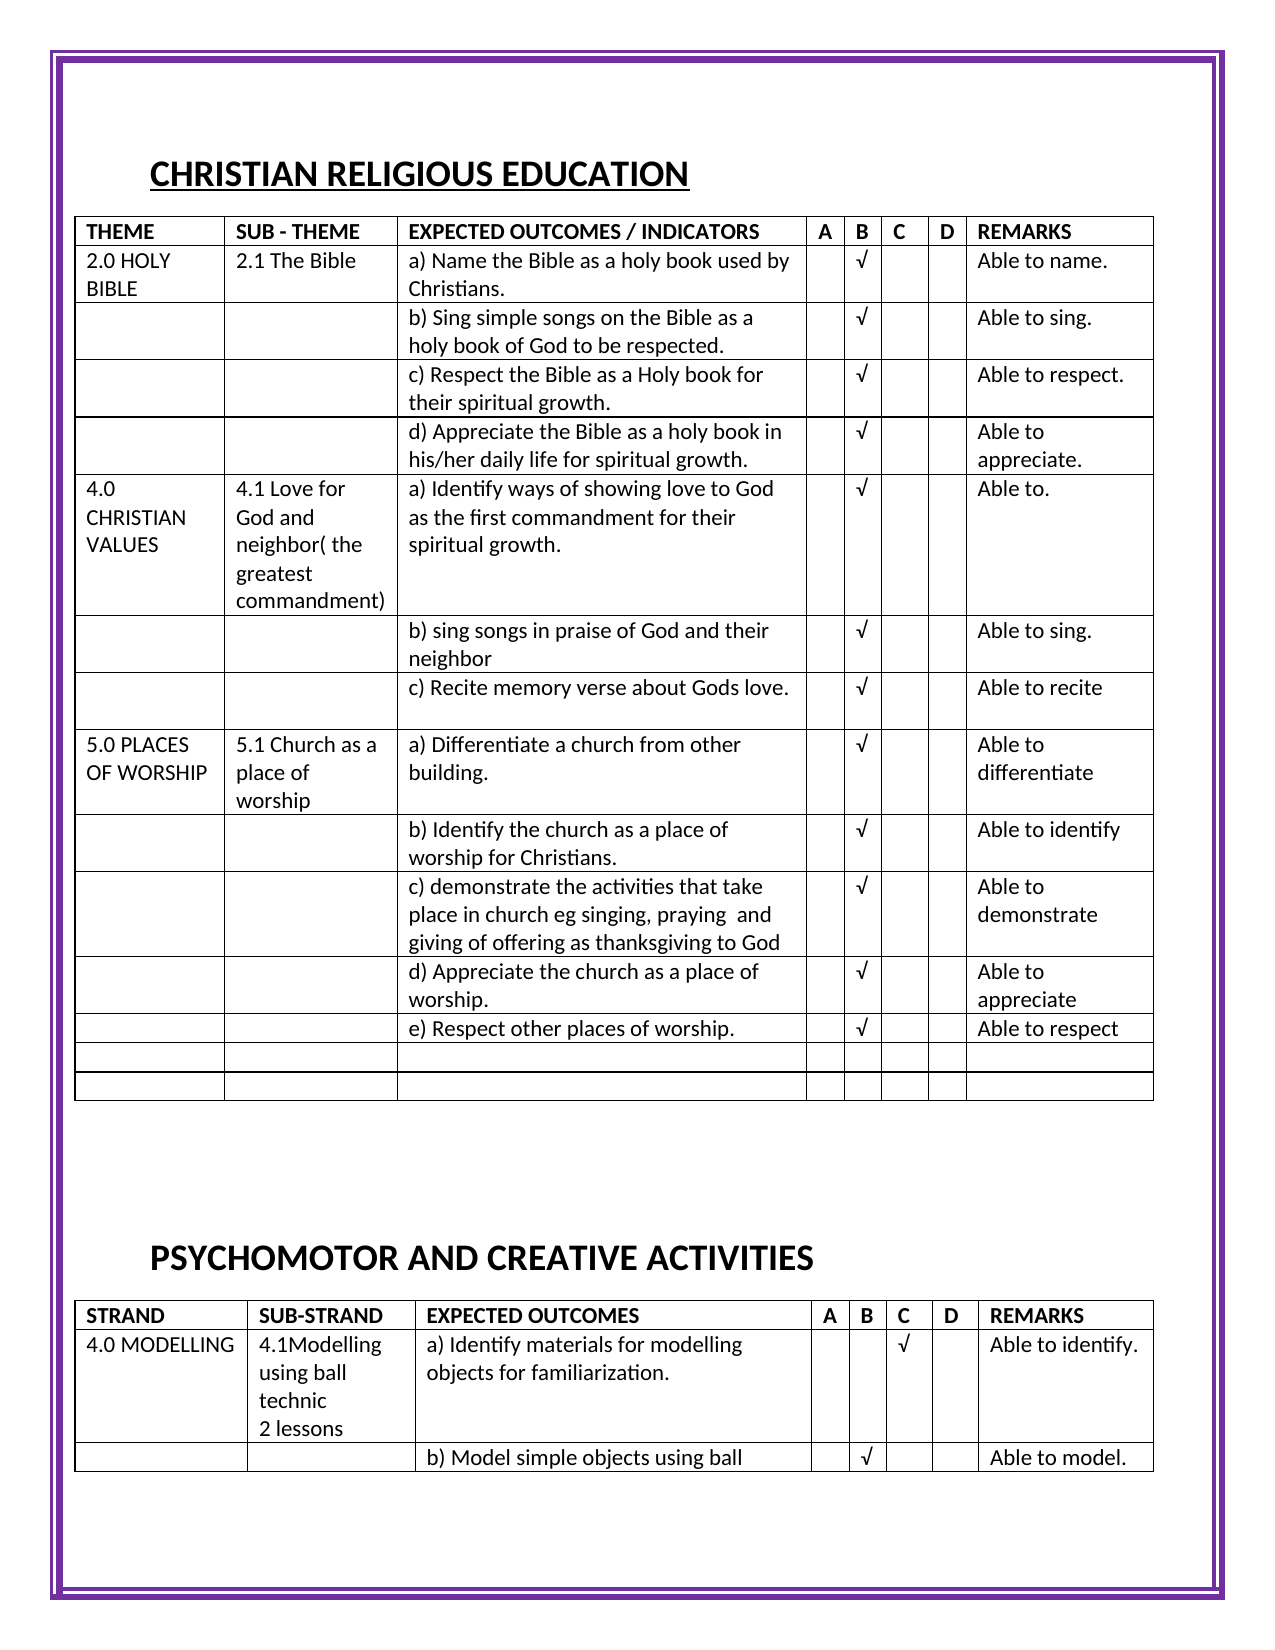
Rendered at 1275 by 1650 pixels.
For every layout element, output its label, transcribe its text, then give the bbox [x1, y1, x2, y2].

table_cell [882, 475, 928, 615]
table_cell [807, 730, 844, 814]
table_header SUB - THEME [225, 217, 397, 245]
table_cell [812, 1330, 849, 1442]
table_cell [933, 1330, 978, 1442]
table_cell √ [845, 1014, 881, 1042]
table_cell [929, 957, 966, 1013]
table_cell [76, 1073, 224, 1100]
table_cell [76, 1014, 224, 1042]
table_cell [882, 360, 928, 416]
table_cell [225, 360, 397, 416]
table_cell [225, 872, 397, 956]
table_cell [76, 303, 224, 359]
table_header B [845, 217, 881, 245]
table_cell [845, 1073, 881, 1100]
table_cell √ [845, 730, 881, 814]
table_cell [807, 1043, 844, 1071]
table_cell [929, 360, 966, 416]
table_cell c) demonstrate the activities that take place in church eg singing, praying and giving of offering as thanksgiving to God [398, 872, 806, 956]
table_cell [929, 1014, 966, 1042]
table_cell [76, 673, 224, 729]
table_cell Able to appreciate. [967, 418, 1153, 473]
table_cell [225, 1014, 397, 1042]
table_header REMARKS [967, 217, 1153, 245]
table_cell √ [845, 475, 881, 615]
table_cell Able to name. [967, 246, 1153, 302]
text CHRISTIAN RELIGIOUS EDUCATION [150, 150, 1125, 196]
table_cell [225, 303, 397, 359]
table_cell [225, 1073, 397, 1100]
table_cell [882, 730, 928, 814]
table_cell [929, 418, 966, 473]
table_cell [929, 246, 966, 302]
table_cell Able to. [967, 475, 1153, 615]
table_cell [929, 872, 966, 956]
table_cell Able to respect [967, 1014, 1153, 1042]
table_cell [416, 1443, 811, 1471]
table_cell [807, 957, 844, 1013]
table_cell √ [845, 872, 881, 956]
table_cell d) Appreciate the Bible as a holy book in his/her daily life for spiritual growth. [398, 418, 806, 473]
table_header THEME [76, 217, 224, 245]
table_cell c) Recite memory verse about Gods love. [398, 673, 806, 729]
table_cell √ [887, 1330, 932, 1442]
table_cell Able to sing. [967, 616, 1153, 672]
table_cell b) Identify the church as a place of worship for Christians. [398, 815, 806, 871]
table_header A [812, 1301, 849, 1329]
table_cell [76, 815, 224, 871]
table_cell [882, 872, 928, 956]
table_cell [933, 1443, 978, 1471]
table_cell [76, 616, 224, 672]
table_cell [845, 1043, 881, 1071]
table_cell Able to model. [979, 1443, 1153, 1471]
table_cell [929, 730, 966, 814]
table_cell [398, 1043, 806, 1071]
table_header EXPECTED OUTCOMES / INDICATORS [398, 217, 806, 245]
table_cell [76, 1443, 247, 1471]
table_cell √ [845, 616, 881, 672]
table_cell √ [845, 815, 881, 871]
table_cell [807, 418, 844, 473]
table_cell [807, 1073, 844, 1100]
table_cell √ [845, 360, 881, 416]
table_cell [929, 1073, 966, 1100]
table_cell [76, 872, 224, 956]
table_cell √ [845, 957, 881, 1013]
table_header A [807, 217, 844, 245]
table_cell e) Respect other places of worship. [398, 1014, 806, 1042]
table_cell [225, 616, 397, 672]
table_cell 5.0 PLACES OF WORSHIP [76, 730, 224, 814]
table_cell 2.0 HOLY BIBLE [76, 246, 224, 302]
table_cell [807, 303, 844, 359]
table_cell a) Identify ways of showing love to God as the first commandment for their spiritual growth. [398, 475, 806, 615]
table_cell [76, 1043, 224, 1071]
table_header STRAND [76, 1301, 247, 1329]
table_cell [807, 616, 844, 672]
table_cell √ [845, 673, 881, 729]
table_cell 4.0 MODELLING [76, 1330, 247, 1442]
table_cell √ [845, 303, 881, 359]
table_header EXPECTED OUTCOMES [416, 1301, 811, 1329]
table_cell [225, 815, 397, 871]
table_cell [807, 475, 844, 615]
table_header D [929, 217, 966, 245]
table_cell [76, 418, 224, 473]
table_cell [929, 673, 966, 729]
table_cell a) Name the Bible as a holy book used by Christians. [398, 246, 806, 302]
table_cell [887, 1443, 932, 1471]
table_cell [882, 1073, 928, 1100]
table_cell [807, 360, 844, 416]
table_cell [398, 1073, 806, 1100]
table_cell [882, 616, 928, 672]
table_header D [933, 1301, 978, 1329]
table_cell Able to respect. [967, 360, 1153, 416]
table_cell [929, 616, 966, 672]
table_cell b) sing songs in praise of God and their neighbor [398, 616, 806, 672]
table_cell [967, 1043, 1153, 1071]
table_cell [225, 957, 397, 1013]
table_cell Able to recite [967, 673, 1153, 729]
table_cell Able to sing. [967, 303, 1153, 359]
table_cell [248, 1443, 415, 1471]
table_cell [882, 957, 928, 1013]
table_cell √ [845, 418, 881, 473]
table_cell Able to identify. [979, 1330, 1153, 1442]
table_cell Able to identify [967, 815, 1153, 871]
table_cell [882, 303, 928, 359]
table_cell [76, 360, 224, 416]
table_cell [807, 872, 844, 956]
table_cell 4.1Modelling using ball technic 2 lessons [248, 1330, 415, 1442]
table_cell [225, 418, 397, 473]
table_cell [929, 815, 966, 871]
table_cell [807, 246, 844, 302]
table_header SUB-STRAND [248, 1301, 415, 1329]
table_cell √ [850, 1443, 886, 1471]
table_cell [76, 957, 224, 1013]
table_cell [882, 1043, 928, 1071]
table_cell a) Identify materials for modelling objects for familiarization. [416, 1330, 811, 1442]
table_cell [882, 815, 928, 871]
table_cell d) Appreciate the church as a place of worship. [398, 957, 806, 1013]
table_cell [929, 475, 966, 615]
table_cell Able to appreciate [967, 957, 1153, 1013]
table_cell [929, 303, 966, 359]
table_header C [882, 217, 928, 245]
table_cell [807, 815, 844, 871]
table_cell [225, 1043, 397, 1071]
table_cell [807, 1014, 844, 1042]
table_cell Able to differentiate [967, 730, 1153, 814]
table_cell √ [845, 246, 881, 302]
table_header C [887, 1301, 932, 1329]
table_cell Able to demonstrate [967, 872, 1153, 956]
table_cell [225, 673, 397, 729]
table_cell [882, 1014, 928, 1042]
table_cell b) Sing simple songs on the Bible as a holy book of God to be respected. [398, 303, 806, 359]
table_cell [812, 1443, 849, 1471]
text PSYCHOMOTOR AND CREATIVE ACTIVITIES [150, 1234, 1125, 1279]
table_cell 4.1 Love for God and neighbor( the greatest commandment) [225, 475, 397, 615]
table_cell [967, 1073, 1153, 1100]
table_cell 2.1 The Bible [225, 246, 397, 302]
table_cell 5.1 Church as a place of worship [225, 730, 397, 814]
table_cell [807, 673, 844, 729]
table_cell 4.0 CHRISTIAN VALUES [76, 475, 224, 615]
table_cell [882, 418, 928, 473]
table_cell [850, 1330, 886, 1442]
table_header REMARKS [979, 1301, 1153, 1329]
table_cell [929, 1043, 966, 1071]
table_cell c) Respect the Bible as a Holy book for their spiritual growth. [398, 360, 806, 416]
table_cell [882, 246, 928, 302]
table_cell [882, 673, 928, 729]
table_cell a) Differentiate a church from other building. [398, 730, 806, 814]
table_header B [850, 1301, 886, 1329]
